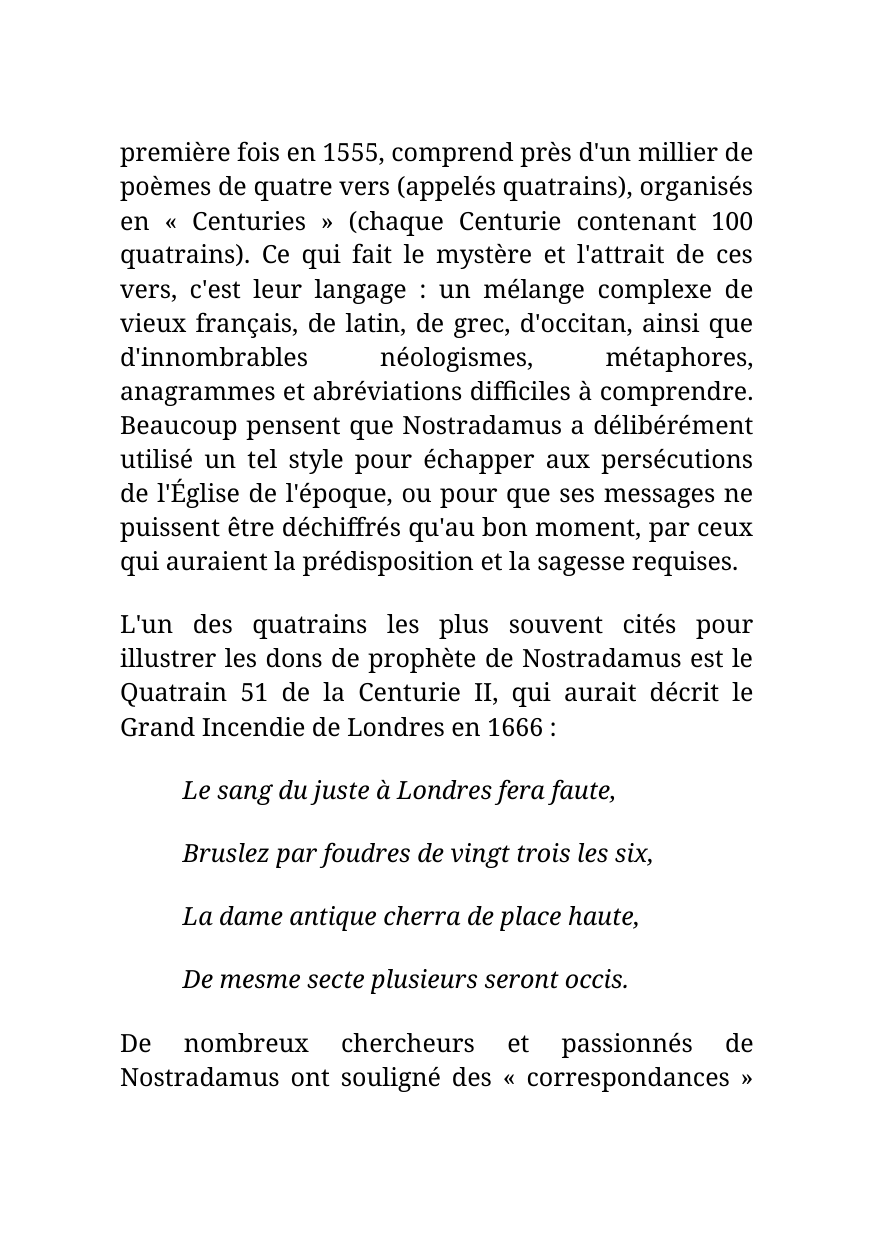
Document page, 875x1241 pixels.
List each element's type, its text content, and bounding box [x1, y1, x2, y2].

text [120, 1025, 754, 1093]
text L'un des quatrains les plus souvent cités pour illustrer les dons de prophète de Nostradamus est le Quatrain 51 de la Centurie II, qui aurait décrit le Grand Incendie de Londres en 1666 : [120, 607, 754, 743]
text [120, 135, 754, 578]
text La dame antique cherra de place haute, [182, 899, 754, 933]
text Le sang du juste à Londres fera faute, [182, 772, 754, 806]
text Bruslez par foudres de vingt trois les six, [182, 836, 754, 870]
text De mesme secte plusieurs seront occis. [182, 962, 754, 996]
